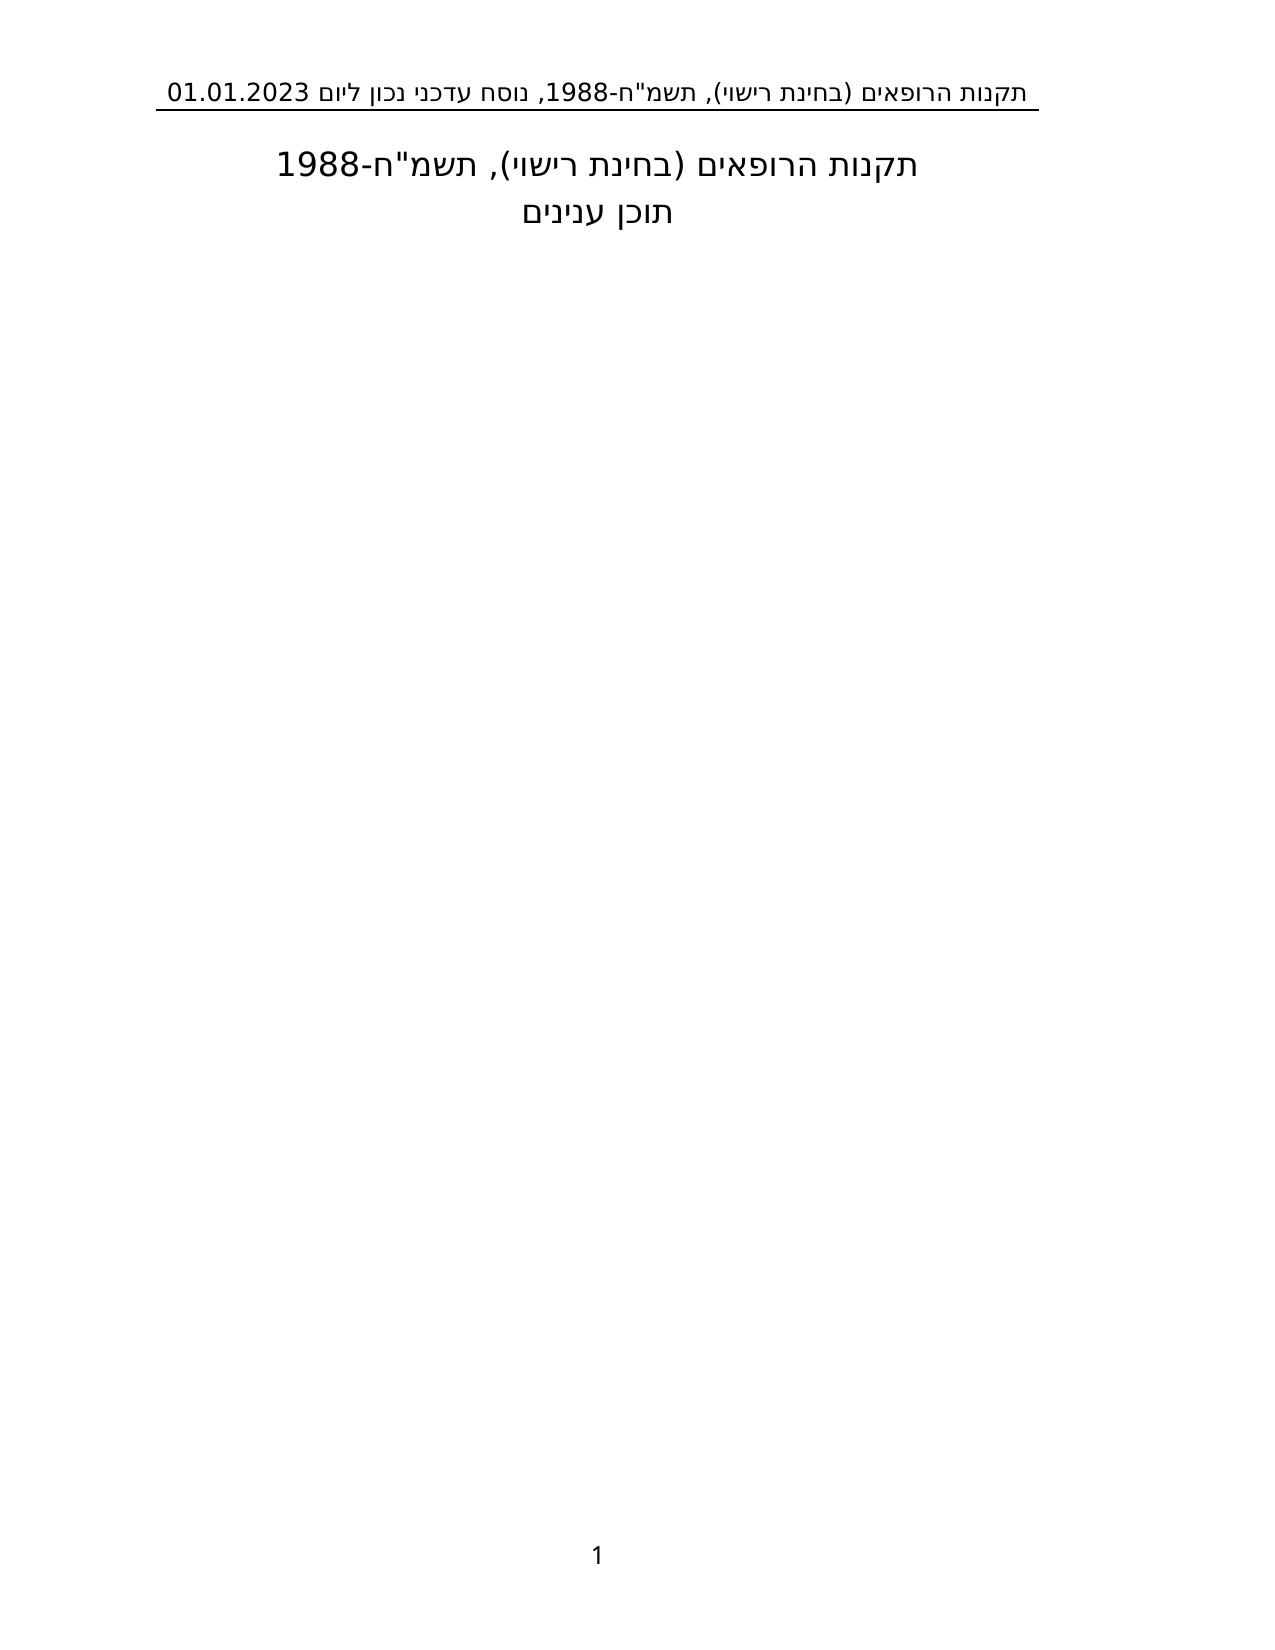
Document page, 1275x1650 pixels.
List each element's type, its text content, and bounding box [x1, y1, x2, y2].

text תקנות הרופאים (בחינת רישוי), תשמ"ח-1988 [156, 151, 1039, 190]
text תוכן ענינים [156, 199, 1039, 238]
